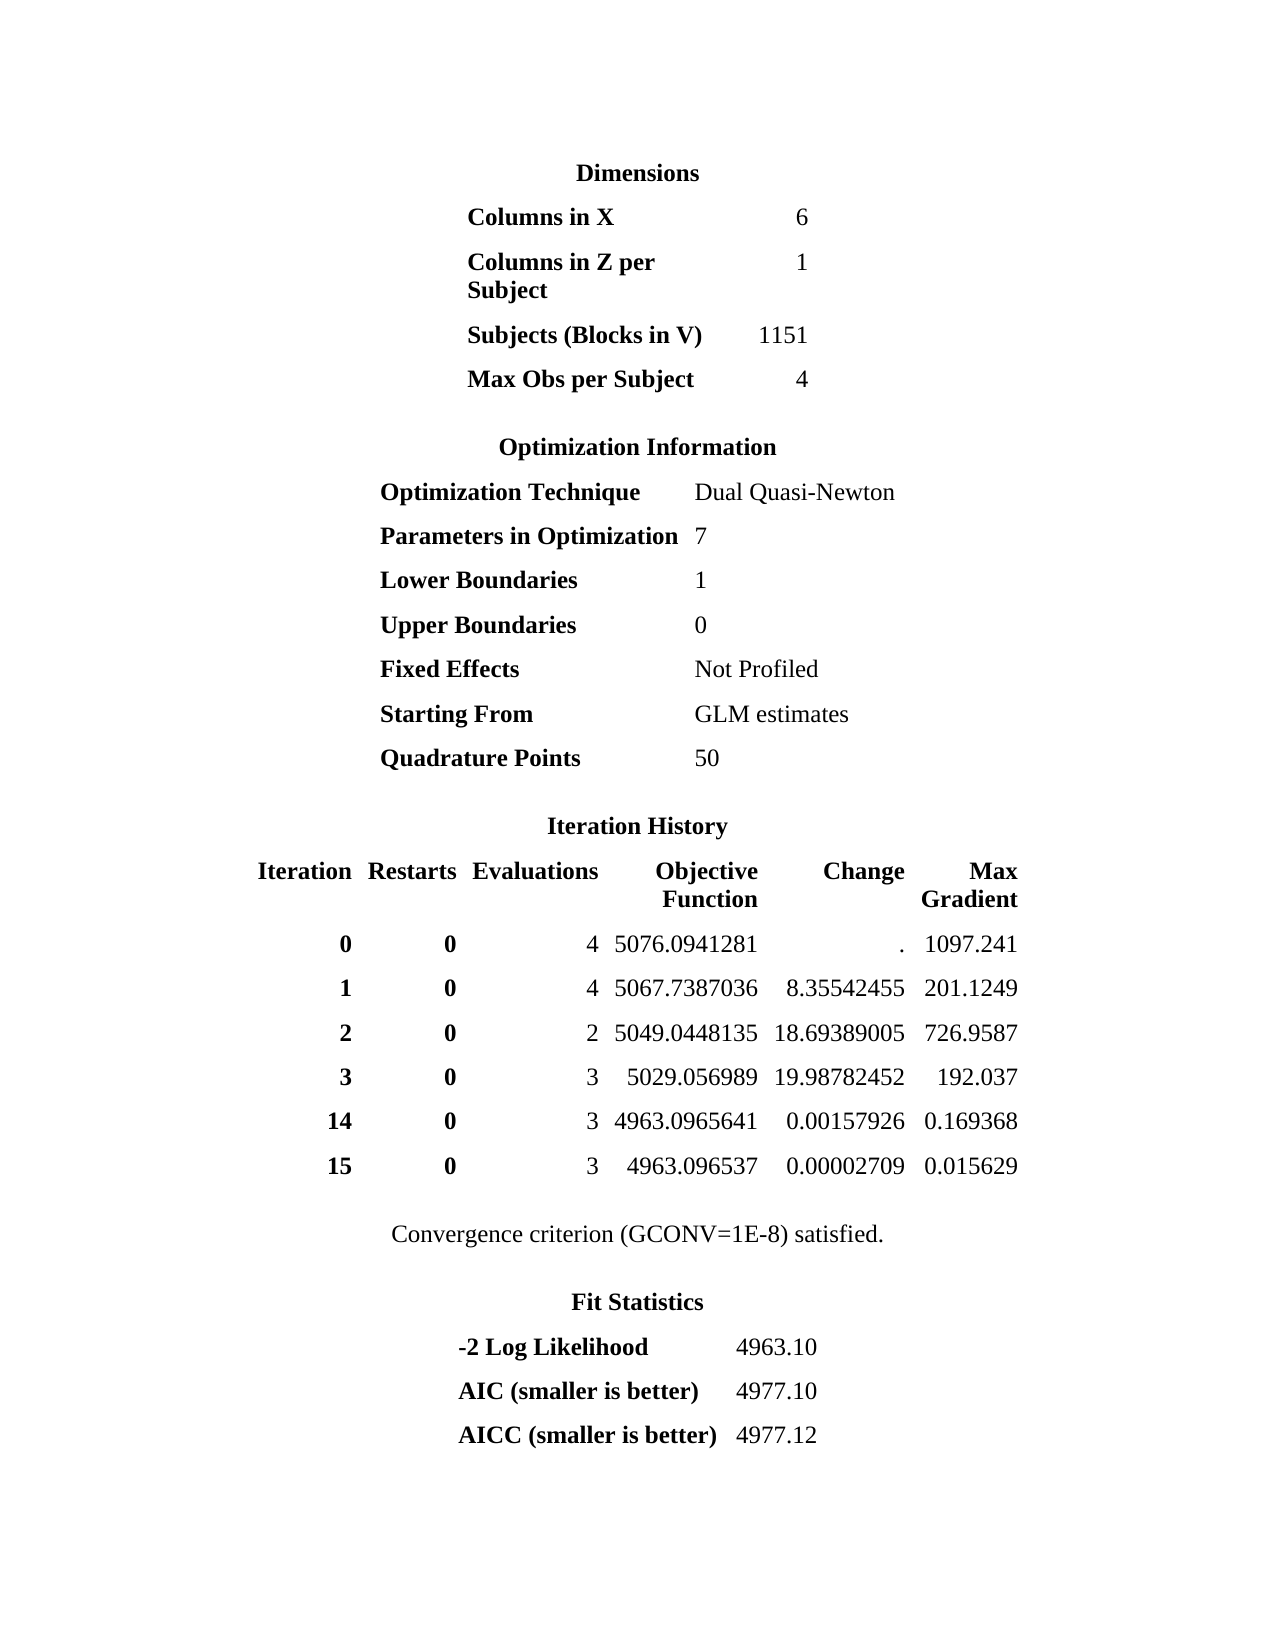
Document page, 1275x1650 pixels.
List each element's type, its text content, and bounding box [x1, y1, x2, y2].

table_cell 8.35542455 [766, 965, 912, 1010]
table_header Dimensions [459, 150, 816, 194]
table_cell 6 [750, 194, 816, 239]
table_header Convergence criterion (GCONV=1E-8) satisfied. [383, 1211, 892, 1256]
table_cell 0 [360, 965, 464, 1010]
table_cell 5029.056989 [606, 1054, 766, 1098]
table_cell 0 [360, 1143, 464, 1187]
table_cell Change [766, 848, 912, 921]
table_cell 3 [464, 1099, 606, 1143]
table_cell 0 [360, 1010, 464, 1054]
table_cell Fixed Effects [372, 646, 686, 691]
table_cell 5049.0448135 [606, 1010, 766, 1054]
table_cell 14 [250, 1099, 359, 1143]
table_cell 18.69389005 [766, 1010, 912, 1054]
table_cell 2 [250, 1010, 359, 1054]
table_cell 0.00157926 [766, 1099, 912, 1143]
table_cell 4963.10 [728, 1324, 825, 1368]
table_cell Not Profiled [686, 646, 903, 691]
table_cell 1 [750, 239, 816, 312]
table_cell 3 [250, 1054, 359, 1098]
table_cell Columns in Z per Subject [459, 239, 750, 312]
table_cell 0.00002709 [766, 1143, 912, 1187]
table_cell Lower Boundaries [372, 558, 686, 602]
table_cell Dual Quasi-Newton [686, 469, 903, 513]
table_cell 0 [686, 602, 903, 646]
table_cell 192.037 [913, 1054, 1026, 1098]
table_cell AICC (smaller is better) [450, 1413, 728, 1457]
table_header Iteration History [250, 804, 1026, 848]
table_cell 4963.0965641 [606, 1099, 766, 1143]
table_header Fit Statistics [450, 1280, 825, 1324]
table_cell 19.98782452 [766, 1054, 912, 1098]
table_cell Starting From [372, 691, 686, 735]
table_cell 50 [686, 735, 903, 779]
table_cell 4 [464, 921, 606, 965]
table_cell 0.015629 [913, 1143, 1026, 1187]
table_cell 726.9587 [913, 1010, 1026, 1054]
table_cell 3 [464, 1054, 606, 1098]
table_cell 0.169368 [913, 1099, 1026, 1143]
table_cell Iteration [250, 848, 359, 921]
table_cell Max Obs per Subject [459, 356, 750, 401]
table_cell 2 [464, 1010, 606, 1054]
table_cell Parameters in Optimization [372, 513, 686, 558]
table_cell 0 [250, 921, 359, 965]
table_cell 3 [464, 1143, 606, 1187]
table_cell Columns in X [459, 194, 750, 239]
table_cell Evaluations [464, 848, 606, 921]
table_cell 5067.7387036 [606, 965, 766, 1010]
table_cell Objective Function [606, 848, 766, 921]
table_cell Restarts [360, 848, 464, 921]
table_cell Subjects (Blocks in V) [459, 312, 750, 356]
table_cell 5076.0941281 [606, 921, 766, 965]
table_cell 4977.10 [728, 1368, 825, 1413]
table_header Optimization Information [372, 425, 903, 469]
table_cell Max Gradient [913, 848, 1026, 921]
table_cell Upper Boundaries [372, 602, 686, 646]
table_cell 1 [250, 965, 359, 1010]
table_cell 1151 [750, 312, 816, 356]
table_cell 4977.12 [728, 1413, 825, 1457]
table_cell 15 [250, 1143, 359, 1187]
table_cell 201.1249 [913, 965, 1026, 1010]
table_cell Optimization Technique [372, 469, 686, 513]
table_cell 0 [360, 1054, 464, 1098]
table_cell 1097.241 [913, 921, 1026, 965]
table_cell AIC (smaller is better) [450, 1368, 728, 1413]
table_cell Quadrature Points [372, 735, 686, 779]
table_cell 4 [750, 356, 816, 401]
table_cell GLM estimates [686, 691, 903, 735]
table_cell 7 [686, 513, 903, 558]
table_cell 4 [464, 965, 606, 1010]
table_cell 1 [686, 558, 903, 602]
table_cell . [766, 921, 912, 965]
table_cell -2 Log Likelihood [450, 1324, 728, 1368]
table_cell 0 [360, 921, 464, 965]
table_cell 4963.096537 [606, 1143, 766, 1187]
table_cell 0 [360, 1099, 464, 1143]
